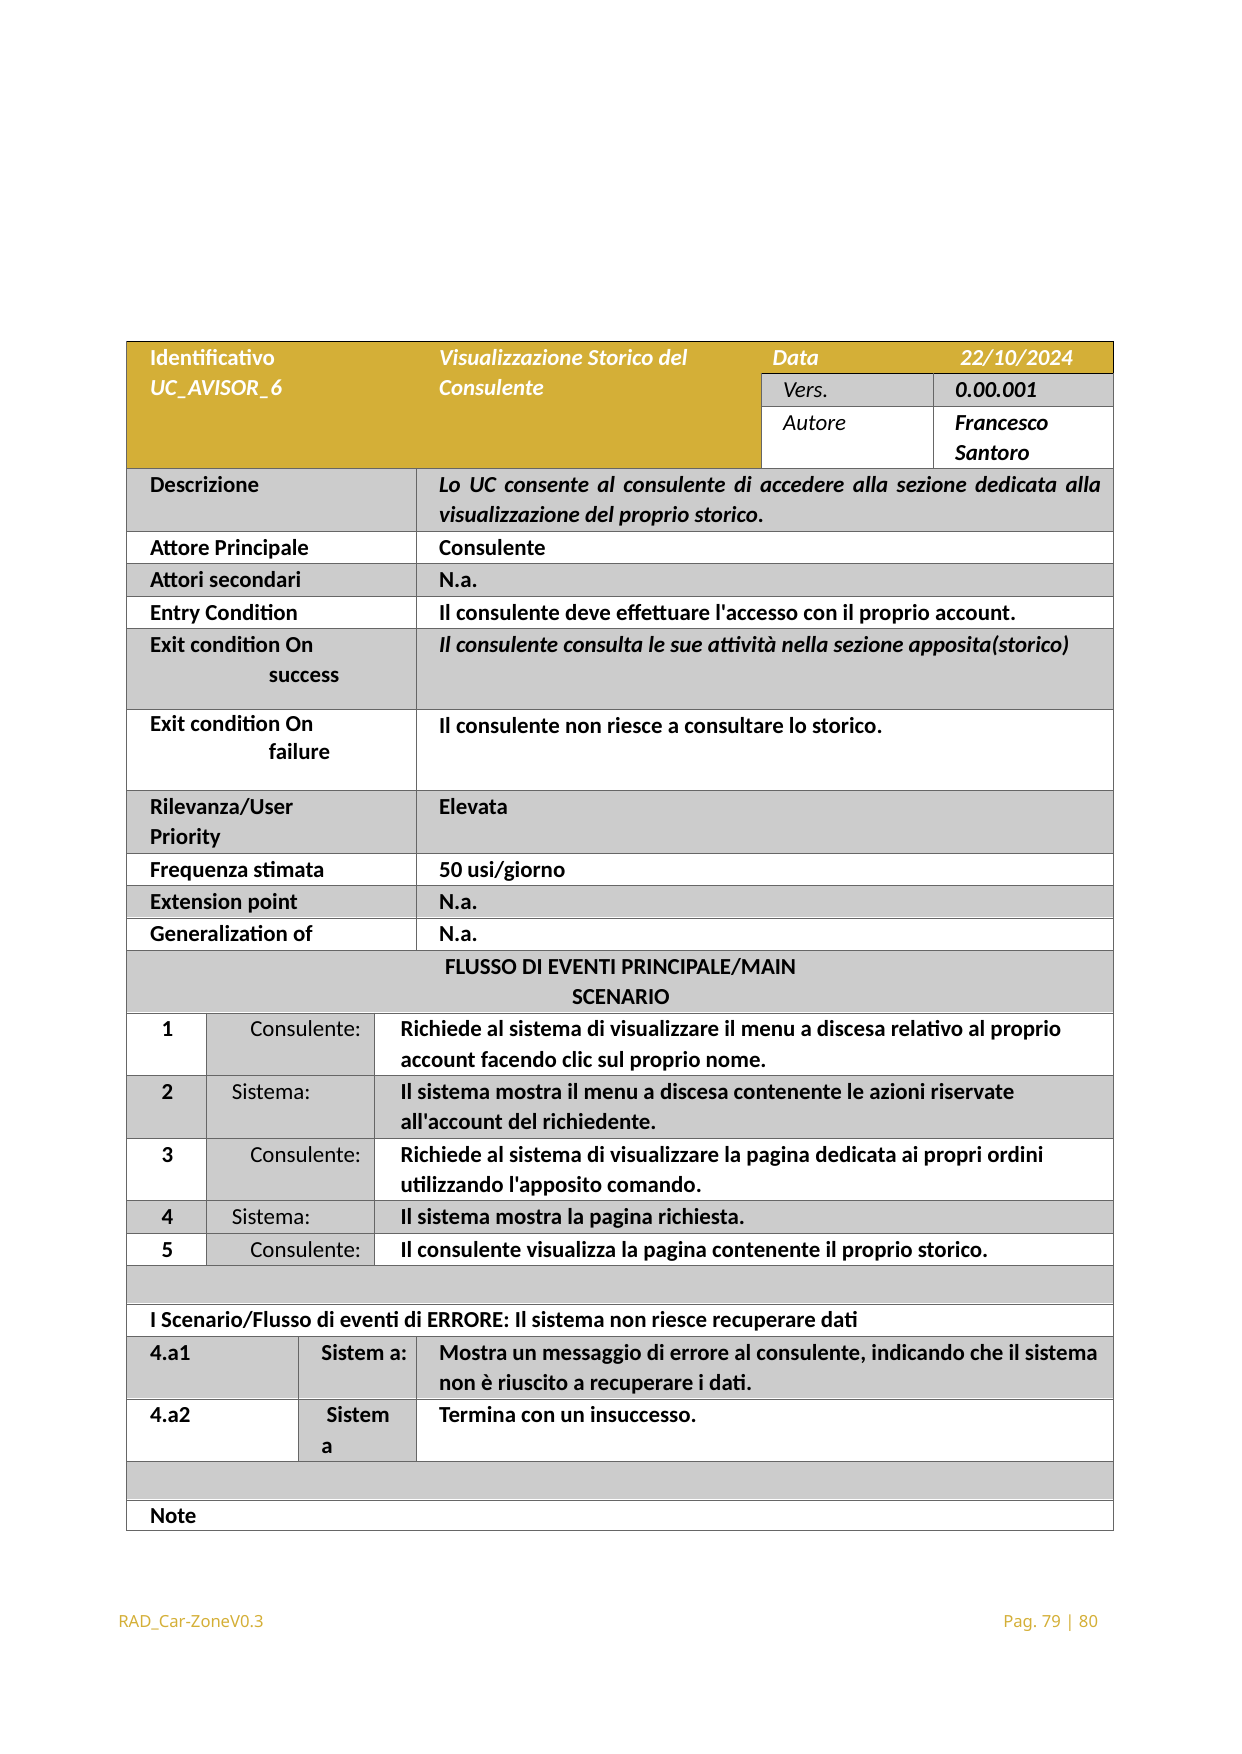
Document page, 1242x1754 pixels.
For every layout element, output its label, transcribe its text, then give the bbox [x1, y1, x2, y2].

table_cell Elevata [417, 791, 1113, 853]
table_cell Richiede al sistema di visualizzare la pagina dedicata ai propri ordini utilizzando l'apposito comando. [375, 1139, 1113, 1200]
table_cell Rilevanza/User Priority [127, 791, 416, 853]
table_header Data 22/10/2024 [761, 342, 1113, 373]
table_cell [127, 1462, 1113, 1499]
table_cell 3 [127, 1139, 206, 1200]
table_cell 2 [127, 1076, 206, 1138]
table_cell Autore [762, 407, 933, 468]
table_cell Il consulente non riesce a consultare lo storico. [417, 710, 1113, 790]
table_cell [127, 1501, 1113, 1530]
table_cell Lo UC consente al consulente di accedere alla sezione dedicata alla visualizzazione del proprio storico. [417, 469, 1113, 531]
table_cell [127, 1266, 1113, 1303]
table_cell Sistema: [207, 1201, 374, 1233]
table_cell Richiede al sistema di visualizzare il menu a discesa relativo al proprio account facendo clic sul proprio nome. [375, 1014, 1113, 1075]
table_cell 4.a1 [127, 1337, 298, 1398]
table_cell Sistem a: [299, 1337, 416, 1398]
table_header Visualizzazione Storico del Consulente [417, 342, 761, 468]
table_cell Vers. [762, 374, 933, 406]
table_cell 0.00.001 [934, 374, 1113, 406]
table_cell Extension point [127, 886, 416, 917]
table_cell Mostra un messaggio di errore al consulente, indicando che il sistema non è riuscito a recuperare i dati. [417, 1337, 1113, 1398]
table_cell Francesco Santoro [934, 407, 1113, 468]
table_cell Consulente: [207, 1014, 374, 1075]
table_cell Attori secondari [127, 564, 416, 596]
table_cell Frequenza stimata [127, 854, 416, 885]
table_cell 50 usi/giorno [417, 854, 1113, 885]
table_cell 4.a2 [127, 1400, 298, 1461]
table_cell Il sistema mostra il menu a discesa contenente le azioni riservate all'account del richiedente. [375, 1076, 1113, 1138]
table_cell Descrizione [127, 469, 416, 531]
table_cell N.a. [417, 919, 1113, 950]
table_cell 5 [127, 1234, 206, 1265]
table_cell FLUSSO DI EVENTI PRINCIPALE/MAIN SCENARIO [127, 951, 1113, 1012]
table_cell Il consulente deve effettuare l'accesso con il proprio account. [417, 597, 1113, 628]
table_cell Il consulente visualizza la pagina contenente il proprio storico. [375, 1234, 1113, 1265]
table_header Identificativo UC_AVISOR_6 [127, 342, 417, 468]
table_cell N.a. [417, 564, 1113, 596]
table_cell 4 [127, 1201, 206, 1233]
table_cell Generalization of [127, 919, 416, 950]
table_cell Il sistema mostra la pagina richiesta. [375, 1201, 1113, 1233]
table_cell 1 [127, 1014, 206, 1075]
table_cell Exit condition On success [127, 629, 416, 709]
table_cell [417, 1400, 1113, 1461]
table_cell Consulente: [207, 1234, 374, 1265]
table_cell Entry Condition [127, 597, 416, 628]
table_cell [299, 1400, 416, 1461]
table_cell Consulente [417, 532, 1113, 563]
table_cell Sistema: [207, 1076, 374, 1138]
table_cell I Scenario/Flusso di eventi di ERRORE: Il sistema non riesce recuperare dati [127, 1305, 1113, 1336]
table_cell Il consulente consulta le sue attività nella sezione apposita(storico) [417, 629, 1113, 709]
table_cell Consulente: [207, 1139, 374, 1200]
table_cell Exit condition On failure [127, 710, 416, 790]
table_cell N.a. [417, 886, 1113, 917]
table_cell Attore Principale [127, 532, 416, 563]
